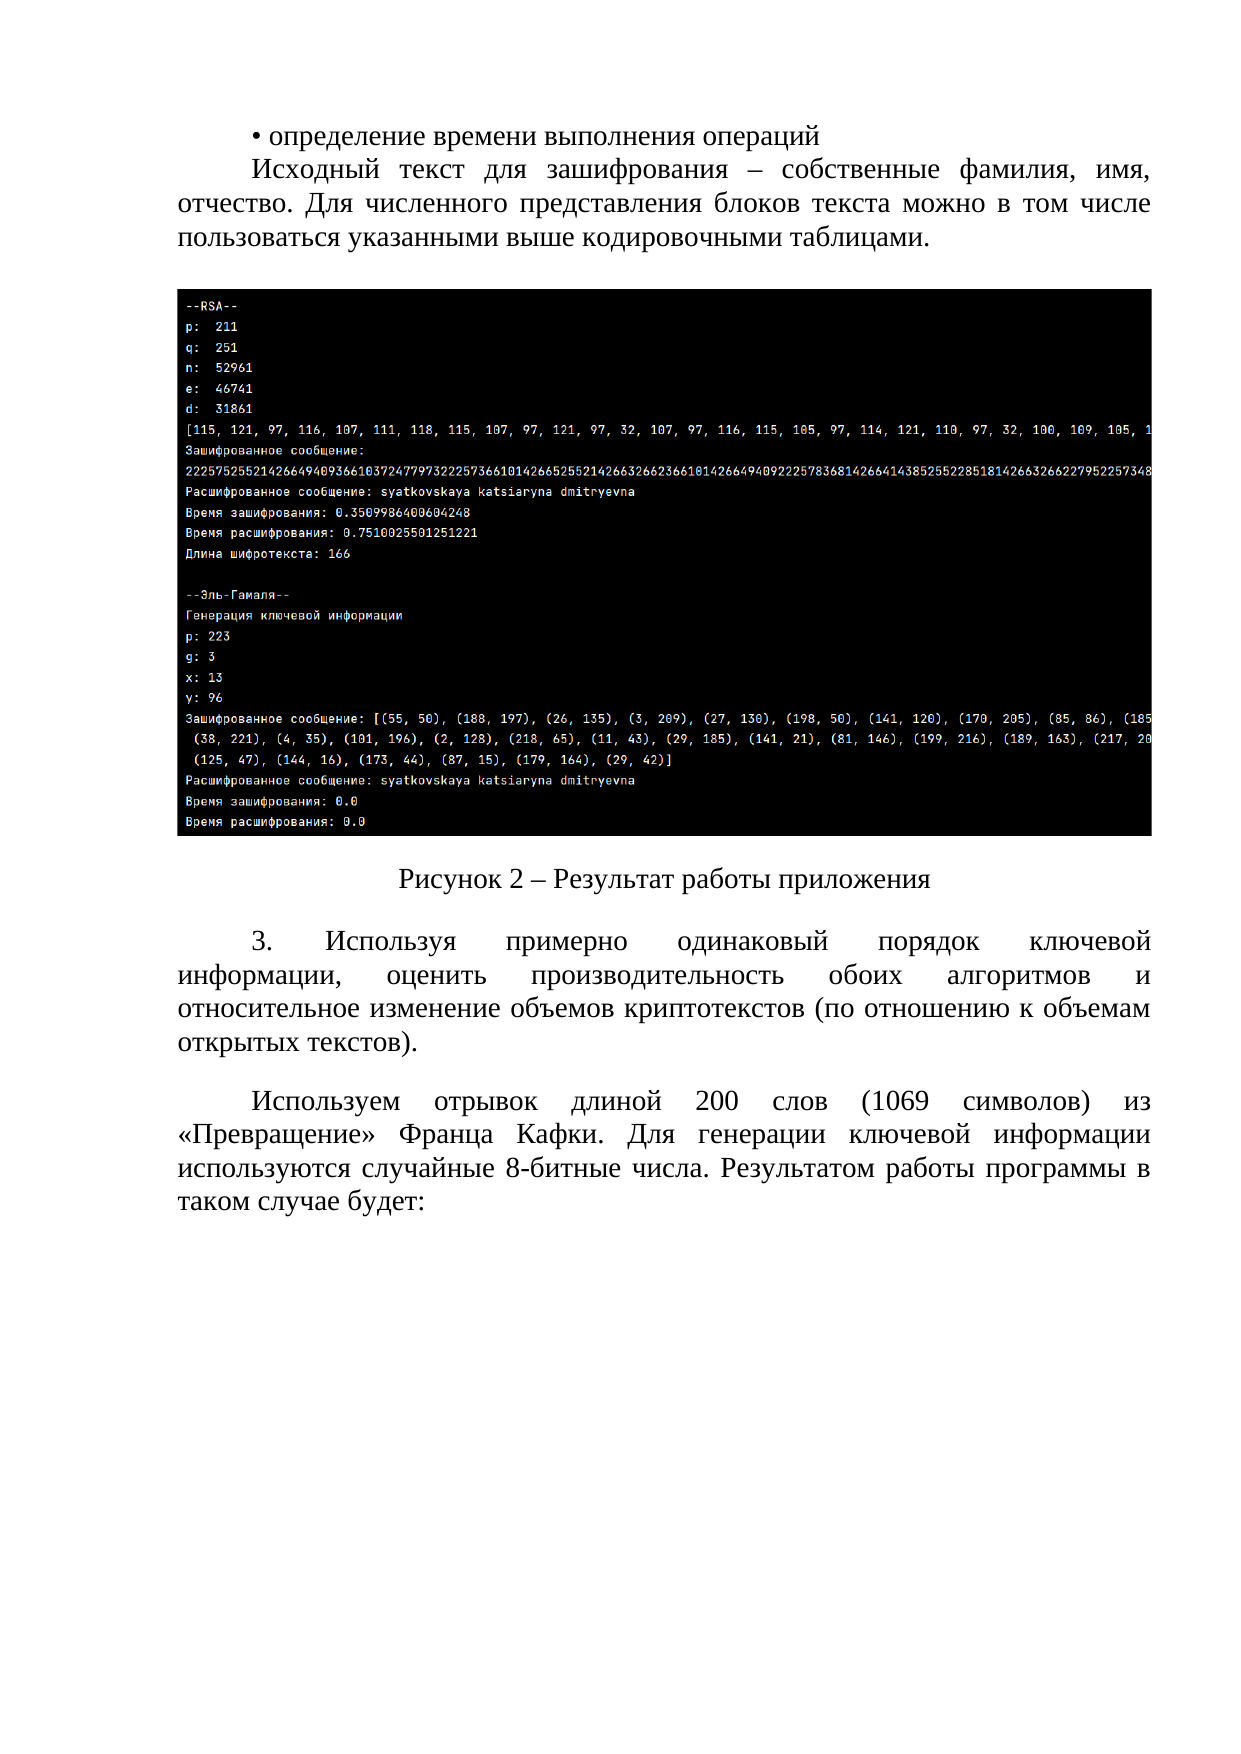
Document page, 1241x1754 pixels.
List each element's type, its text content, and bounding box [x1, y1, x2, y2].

list Рисунок 2 – Результат работы приложения [177, 861, 1152, 894]
picture [177, 289, 1152, 836]
list Используя примерно одинаковый порядок ключевой информации, оценить производительность обоих алгоритмов и относительное изменение объемов криптотекстов (по отношению к объемам открытых текстов). [177, 923, 1152, 1058]
list • определение времени выполнения операций [177, 118, 1152, 152]
text Используем отрывок длиной 200 слов (1069 символов) из «Превращение» Франца Кафки. Для генерации ключевой информации используются случайные 8-битные числа. Результатом работы программы в таком случае будет: [177, 1083, 1152, 1217]
list Исходный текст для зашифрования – собственные фамилия, имя, отчество. Для численного представления блоков текста можно в том числе пользоваться указанными выше кодировочными таблицами. [177, 152, 1152, 252]
